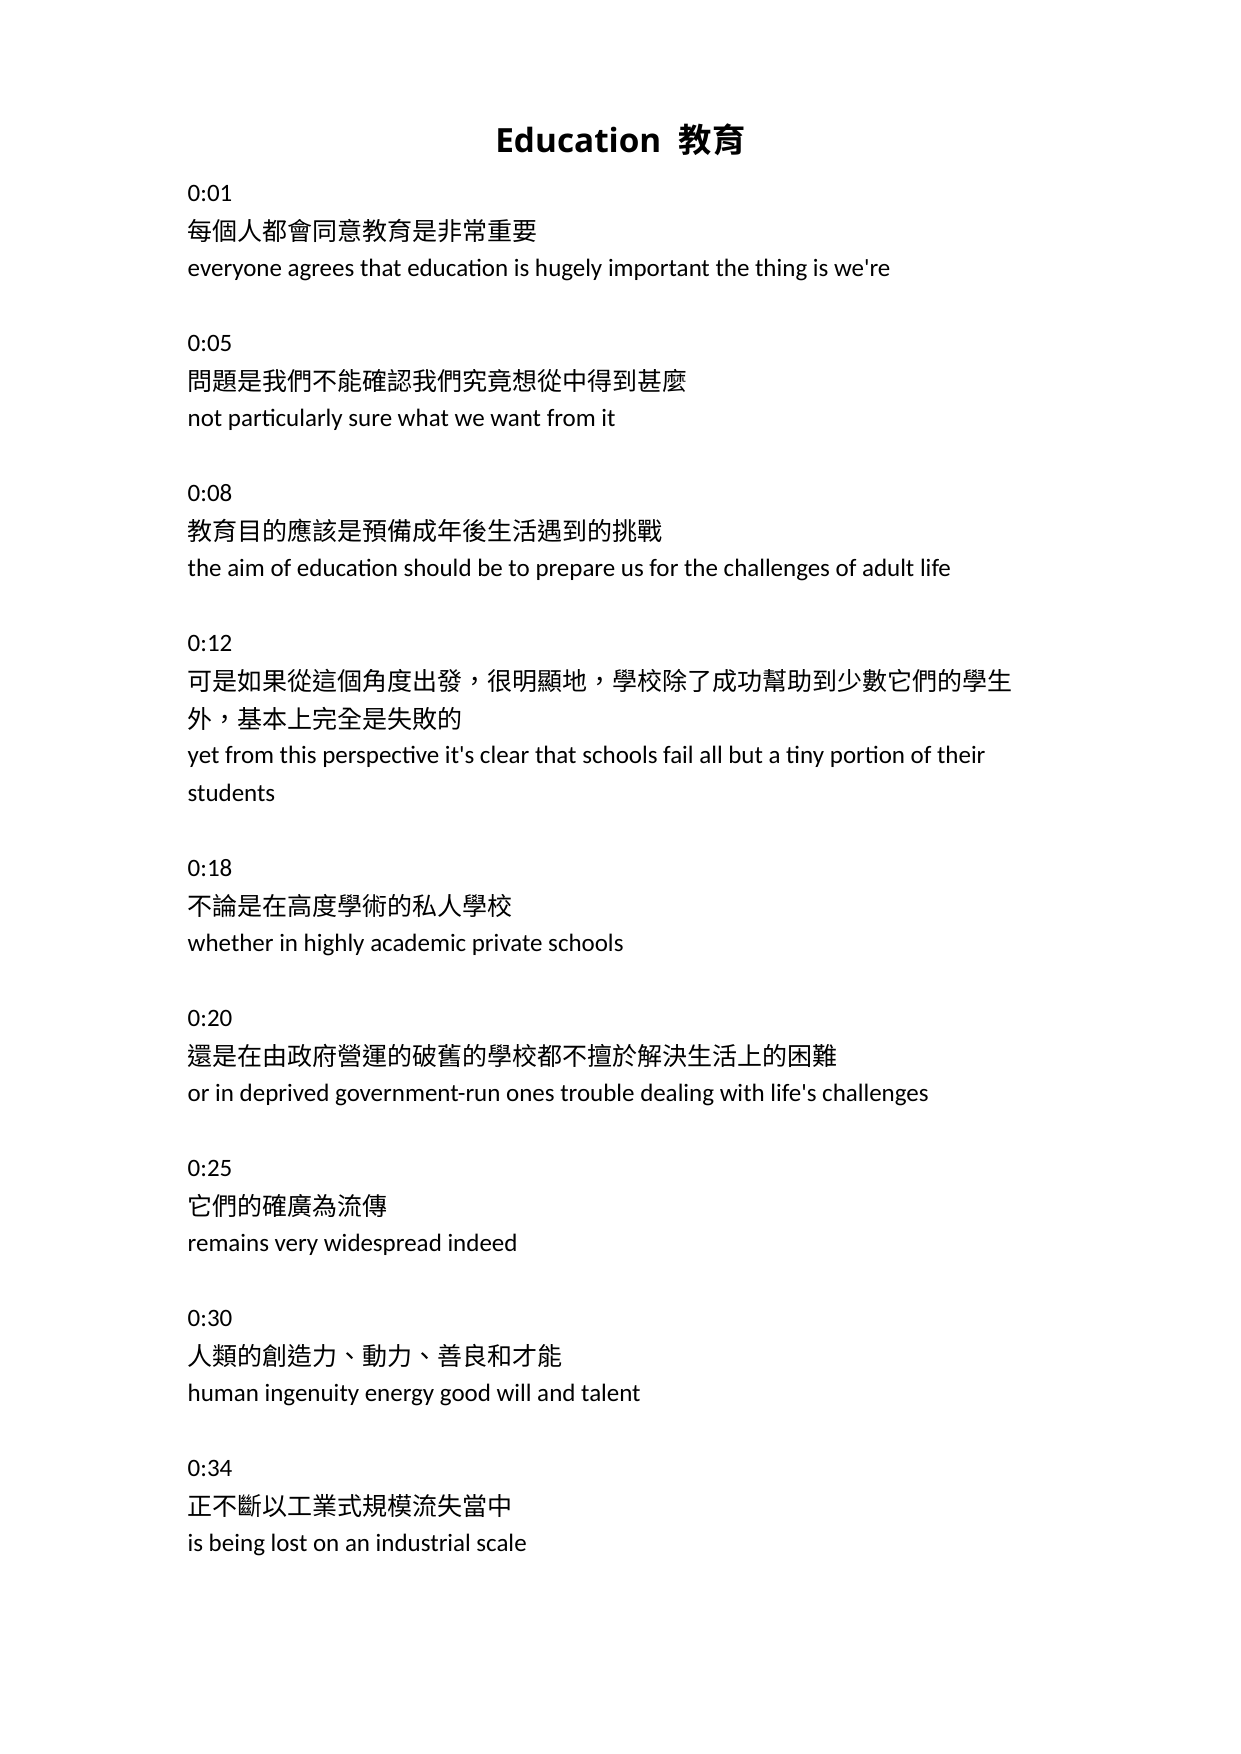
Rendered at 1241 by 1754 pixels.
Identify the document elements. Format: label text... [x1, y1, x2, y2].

text 0:05 [187, 324, 1053, 361]
text 0:12 [187, 624, 1053, 661]
text 0:01 [187, 174, 1053, 211]
text 可是如果從這個角度出發，很明顯地，學校除了成功幫助到少數它們的學生 [187, 661, 1053, 699]
text 它們的確廣為流傳 [187, 1186, 1053, 1224]
text 0:18 [187, 849, 1053, 886]
text 正不斷以工業式規模流失當中 [187, 1486, 1053, 1524]
text yet from this perspective it's clear that schools fail all but a tiny portion of their students [187, 736, 1053, 811]
text 人類的創造力、動力、善良和才能 [187, 1336, 1053, 1374]
text remains very widespread indeed [187, 1224, 1053, 1261]
text 0:30 [187, 1299, 1053, 1336]
text everyone agrees that education is hugely important the thing is we're [187, 249, 1053, 286]
text human ingenuity energy good will and talent [187, 1374, 1053, 1411]
text or in deprived government-run ones trouble dealing with life's challenges [187, 1074, 1053, 1111]
text 0:34 [187, 1449, 1053, 1486]
text is being lost on an industrial scale [187, 1524, 1053, 1561]
text 教育目的應該是預備成年後生活遇到的挑戰 [187, 511, 1053, 549]
text not particularly sure what we want from it [187, 399, 1053, 436]
text 問題是我們不能確認我們究竟想從中得到甚麼 [187, 361, 1053, 399]
text 不論是在高度學術的私人學校 [187, 886, 1053, 924]
text whether in highly academic private schools [187, 924, 1053, 961]
text the aim of education should be to prepare us for the challenges of adult life [187, 549, 1053, 586]
text 0:08 [187, 474, 1053, 511]
text 還是在由政府營運的破舊的學校都不擅於解決生活上的困難 [187, 1036, 1053, 1074]
text 0:20 [187, 999, 1053, 1036]
text 0:25 [187, 1149, 1053, 1186]
text 每個人都會同意教育是非常重要 [187, 211, 1053, 249]
text 外，基本上完全是失敗的 [187, 699, 1053, 736]
